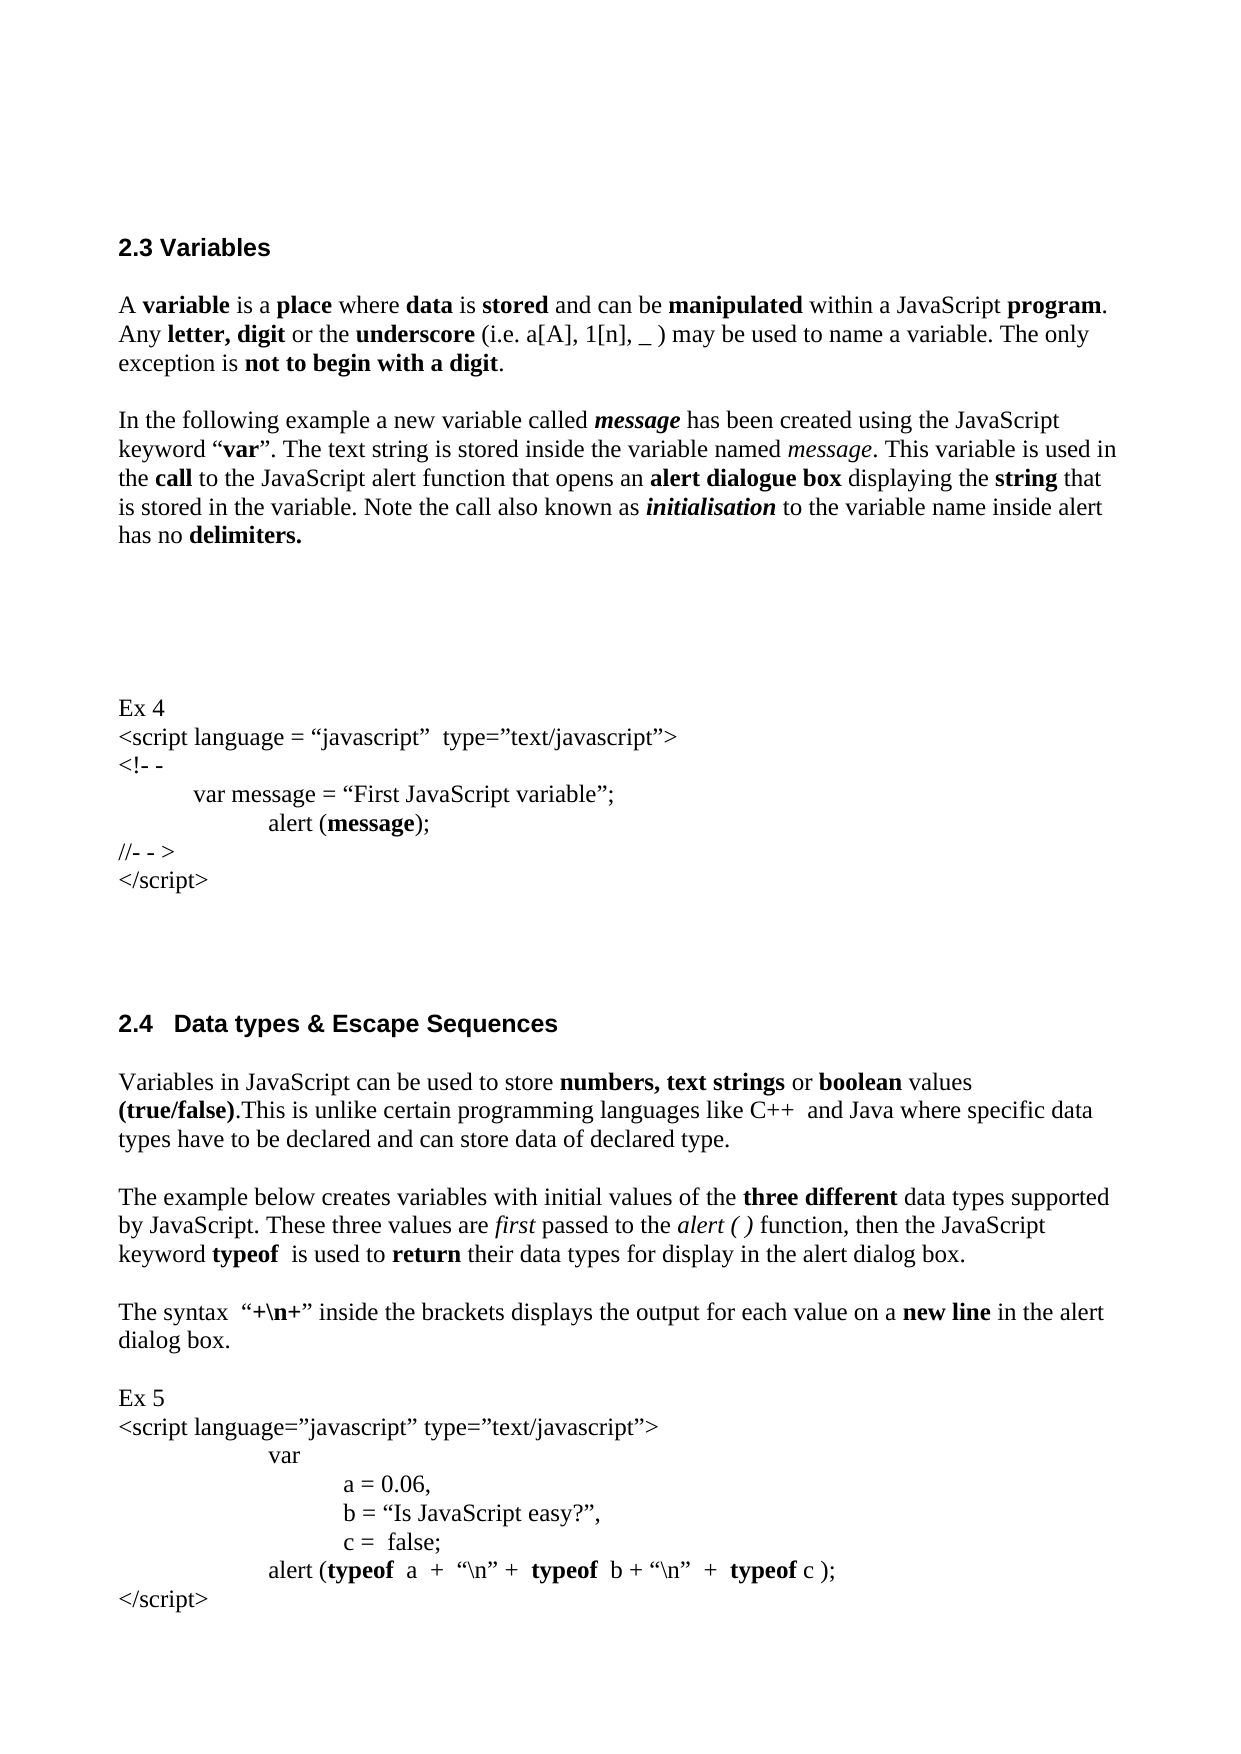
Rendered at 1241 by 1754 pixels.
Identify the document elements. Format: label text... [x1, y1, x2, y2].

text var message = “First JavaScript variable”; [118, 779, 1122, 808]
text <script language = “javascript” type=”text/javascript”> [118, 722, 1122, 751]
text <!- - [118, 751, 1122, 779]
text <script language=”javascript” type=”text/javascript”> [118, 1412, 1122, 1441]
text Ex 4 [118, 693, 1122, 722]
text Ex 5 [118, 1383, 1122, 1412]
text alert (typeof a + “\n” + typeof b + “\n” + typeof c ); [118, 1556, 1122, 1584]
text In the following example a new variable called message has been created using the JavaScript keyword “var”. The text string is stored inside the variable named message. This variable is used in the call to the JavaScript alert function that opens an alert dialogue box displaying the string that is stored in the variable. Note the call also known as initialisation to the variable name inside alert has no delimiters. [118, 406, 1122, 549]
text c = false; [118, 1527, 1122, 1556]
text 2.3 Variables [118, 233, 1122, 262]
text a = 0.06, [268, 1469, 1122, 1498]
text Variables in JavaScript can be used to store numbers, text strings or boolean values (true/false).This is unlike certain programming languages like C++ and Java where specific data types have to be declared and can store data of declared type. [118, 1067, 1122, 1153]
text b = “Is JavaScript easy?”, [118, 1498, 1122, 1527]
text var [118, 1441, 1122, 1469]
text The example below creates variables with initial values of the three different data types supported by JavaScript. These three values are first passed to the alert ( ) function, then the JavaScript keyword typeof is used to return their data types for display in the alert dialog box. [118, 1182, 1122, 1268]
text A variable is a place where data is stored and can be manipulated within a JavaScript program. Any letter, digit or the underscore (i.e. a[A], 1[n], _ ) may be used to name a variable. The only exception is not to begin with a digit. [118, 291, 1122, 377]
text </script> [118, 1584, 1122, 1613]
text The syntax “+\n+” inside the brackets displays the output for each value on a new line in the alert dialog box. [118, 1297, 1122, 1354]
text alert (message); [193, 808, 1122, 837]
text 2.4 Data types & Escape Sequences [118, 1009, 1122, 1038]
text //- - > [118, 837, 1122, 866]
text </script> [118, 866, 1122, 894]
